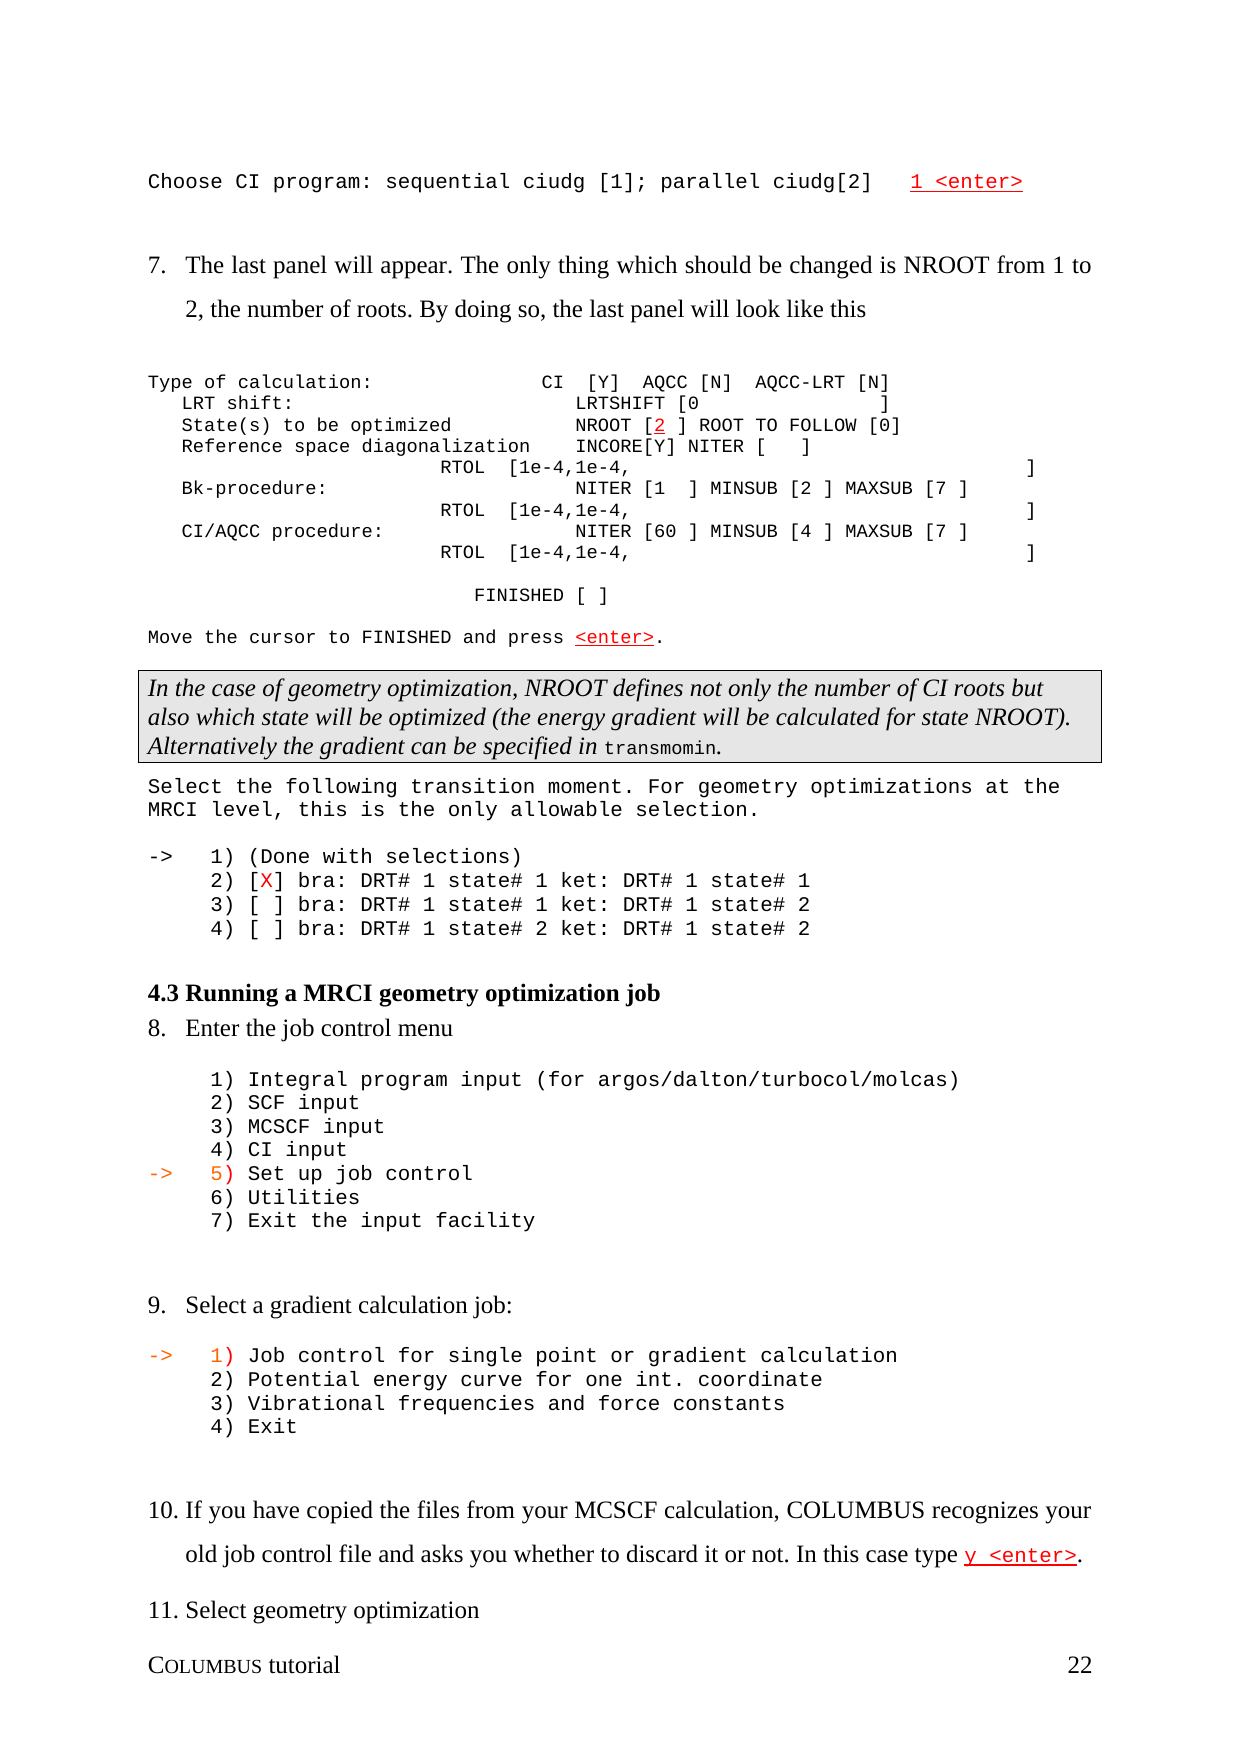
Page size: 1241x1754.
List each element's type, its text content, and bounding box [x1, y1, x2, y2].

list The last panel will appear. The only thing which should be changed is NROOT from 1 to 2, the number of roots. By doing so, the last panel will look like this [148, 251, 1093, 322]
text RTOL [1e-4,1e-4, ] [148, 458, 1093, 479]
text 4) CI input [148, 1139, 1093, 1163]
text Type of calculation: CI [Y] AQCC [N] AQCC-LRT [N] [148, 373, 1093, 394]
text Move the cursor to FINISHED and press <enter>. [148, 628, 1093, 649]
text 3) Vibrational frequencies and force constants [148, 1393, 1093, 1416]
text 4) [ ] bra: DRT# 1 state# 2 ket: DRT# 1 state# 2 [148, 917, 1093, 941]
text LRT shift: LRTSHIFT [0 ] [148, 394, 1093, 415]
text State(s) to be optimized NROOT [2 ] ROOT TO FOLLOW [0] [148, 415, 1093, 437]
text 3) [ ] bra: DRT# 1 state# 1 ket: DRT# 1 state# 2 [148, 894, 1093, 917]
text -> 1) (Done with selections) [148, 847, 1093, 870]
list Select a gradient calculation job: [148, 1290, 1093, 1318]
text 1) Integral program input (for argos/dalton/turbocol/molcas) [148, 1068, 1093, 1092]
text RTOL [1e-4,1e-4, ] [148, 543, 1093, 564]
list Enter the job control menu [148, 1013, 1093, 1042]
text RTOL [1e-4,1e-4, ] [148, 500, 1093, 522]
text Reference space diagonalization INCORE[Y] NITER [ ] [148, 437, 1093, 458]
text -> 1) Job control for single point or gradient calculation [148, 1345, 1093, 1369]
list If you have copied the files from your MCSCF calculation, COLUMBUS recognizes your old job control file and asks you whether to discard it or not. In this case type y <enter>. [148, 1496, 1093, 1568]
list Select geometry optimization [148, 1596, 1093, 1624]
subtitle Running a MRCI geometry optimization job [148, 978, 1093, 1007]
text 3) MCSCF input [148, 1116, 1093, 1139]
text Choose CI program: sequential ciudg [1]; parallel ciudg[2] 1 <enter> [148, 171, 1093, 195]
text 2) SCF input [148, 1092, 1093, 1116]
text Select the following transition moment. For geometry optimizations at the MRCI level, this is the only allowable selection. [148, 776, 1093, 823]
text 6) Utilities [148, 1187, 1093, 1210]
text FINISHED [ ] [148, 585, 1093, 607]
text 7) Exit the input facility [148, 1210, 1093, 1234]
text 2) [X] bra: DRT# 1 state# 1 ket: DRT# 1 state# 1 [148, 870, 1093, 894]
text CI/AQCC procedure: NITER [60 ] MINSUB [4 ] MAXSUB [7 ] [148, 522, 1093, 543]
text 4) Exit [148, 1416, 1093, 1440]
text 2) Potential energy curve for one int. coordinate [148, 1369, 1093, 1393]
text Bk-procedure: NITER [1 ] MINSUB [2 ] MAXSUB [7 ] [148, 479, 1093, 500]
text -> 5) Set up job control [148, 1163, 1093, 1187]
text In the case of geometry optimization, NROOT defines not only the number of CI roots but also which state will be optimized (the energy gradient will be calculated for state NROOT). Alternatively the gradient can be specified in transmomin. [139, 671, 1101, 762]
